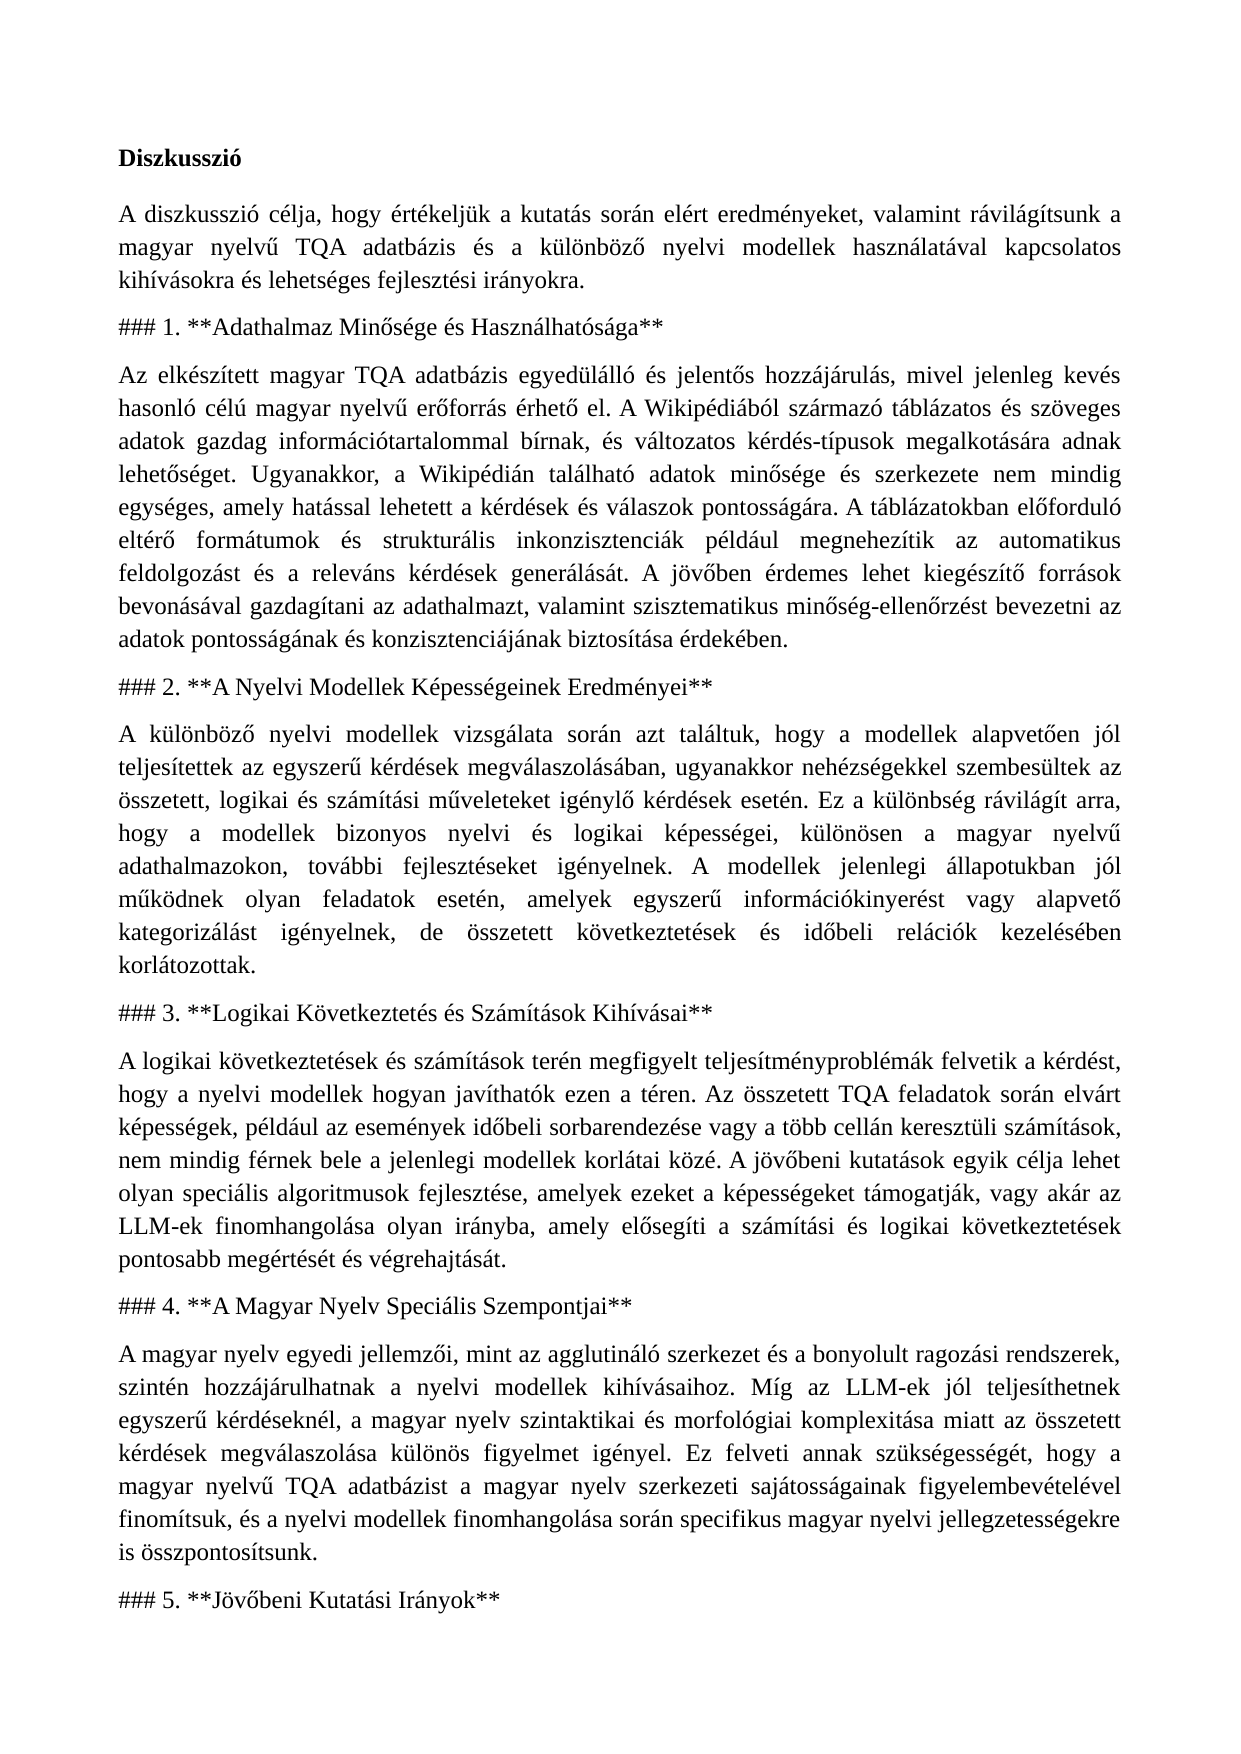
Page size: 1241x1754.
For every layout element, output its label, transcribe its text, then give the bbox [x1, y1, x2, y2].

text ### 4. **A Magyar Nyelv Speciális Szempontjai** [118, 1291, 1122, 1320]
text A különböző nyelvi modellek vizsgálata során azt találtuk, hogy a modellek alapvetően jól teljesítettek az egyszerű kérdések megválaszolásában, ugyanakkor nehézségekkel szembesültek az összetett, logikai és számítási műveleteket igénylő kérdések esetén. Ez a különbség rávilágít arra, hogy a modellek bizonyos nyelvi és logikai képességei, különösen a magyar nyelvű adathalmazokon, további fejlesztéseket igényelnek. A modellek jelenlegi állapotukban jól működnek olyan feladatok esetén, amelyek egyszerű információkinyerést vagy alapvető kategorizálást igényelnek, de összetett következtetések és időbeli relációk kezelésében korlátozottak. [118, 719, 1122, 979]
text ### 3. **Logikai Következtetés és Számítások Kihívásai** [118, 998, 1122, 1027]
text A logikai következtetések és számítások terén megfigyelt teljesítményproblémák felvetik a kérdést, hogy a nyelvi modellek hogyan javíthatók ezen a téren. Az összetett TQA feladatok során elvárt képességek, például az események időbeli sorbarendezése vagy a több cellán keresztüli számítások, nem mindig férnek bele a jelenlegi modellek korlátai közé. A jövőbeni kutatások egyik célja lehet olyan speciális algoritmusok fejlesztése, amelyek ezeket a képességeket támogatják, vagy akár az LLM-ek finomhangolása olyan irányba, amely elősegíti a számítási és logikai következtetések pontosabb megértését és végrehajtását. [118, 1046, 1122, 1273]
text Az elkészített magyar TQA adatbázis egyedülálló és jelentős hozzájárulás, mivel jelenleg kevés hasonló célú magyar nyelvű erőforrás érhető el. A Wikipédiából származó táblázatos és szöveges adatok gazdag információtartalommal bírnak, és változatos kérdés-típusok megalkotására adnak lehetőséget. Ugyanakkor, a Wikipédián található adatok minősége és szerkezete nem mindig egységes, amely hatással lehetett a kérdések és válaszok pontosságára. A táblázatokban előforduló eltérő formátumok és strukturális inkonzisztenciák például megnehezítik az automatikus feldolgozást és a releváns kérdések generálását. A jövőben érdemes lehet kiegészítő források bevonásával gazdagítani az adathalmazt, valamint szisztematikus minőség-ellenőrzést bevezetni az adatok pontosságának és konzisztenciájának biztosítása érdekében. [118, 360, 1122, 653]
text ### 1. **Adathalmaz Minősége és Használhatósága** [118, 312, 1122, 341]
text ### 2. **A Nyelvi Modellek Képességeinek Eredményei** [118, 672, 1122, 701]
text A diszkusszió célja, hogy értékeljük a kutatás során elért eredményeket, valamint rávilágítsunk a magyar nyelvű TQA adatbázis és a különböző nyelvi modellek használatával kapcsolatos kihívásokra és lehetséges fejlesztési irányokra. [118, 199, 1122, 293]
text A magyar nyelv egyedi jellemzői, mint az agglutináló szerkezet és a bonyolult ragozási rendszerek, szintén hozzájárulhatnak a nyelvi modellek kihívásaihoz. Míg az LLM-ek jól teljesíthetnek egyszerű kérdéseknél, a magyar nyelv szintaktikai és morfológiai komplexitása miatt az összetett kérdések megválaszolása különös figyelmet igényel. Ez felveti annak szükségességét, hogy a magyar nyelvű TQA adatbázist a magyar nyelv szerkezeti sajátosságainak figyelembevételével finomítsuk, és a nyelvi modellek finomhangolása során specifikus magyar nyelvi jellegzetességekre is összpontosítsunk. [118, 1339, 1122, 1566]
text ### 5. **Jövőbeni Kutatási Irányok** [118, 1585, 1122, 1613]
subtitle Diszkusszió [118, 143, 1122, 172]
